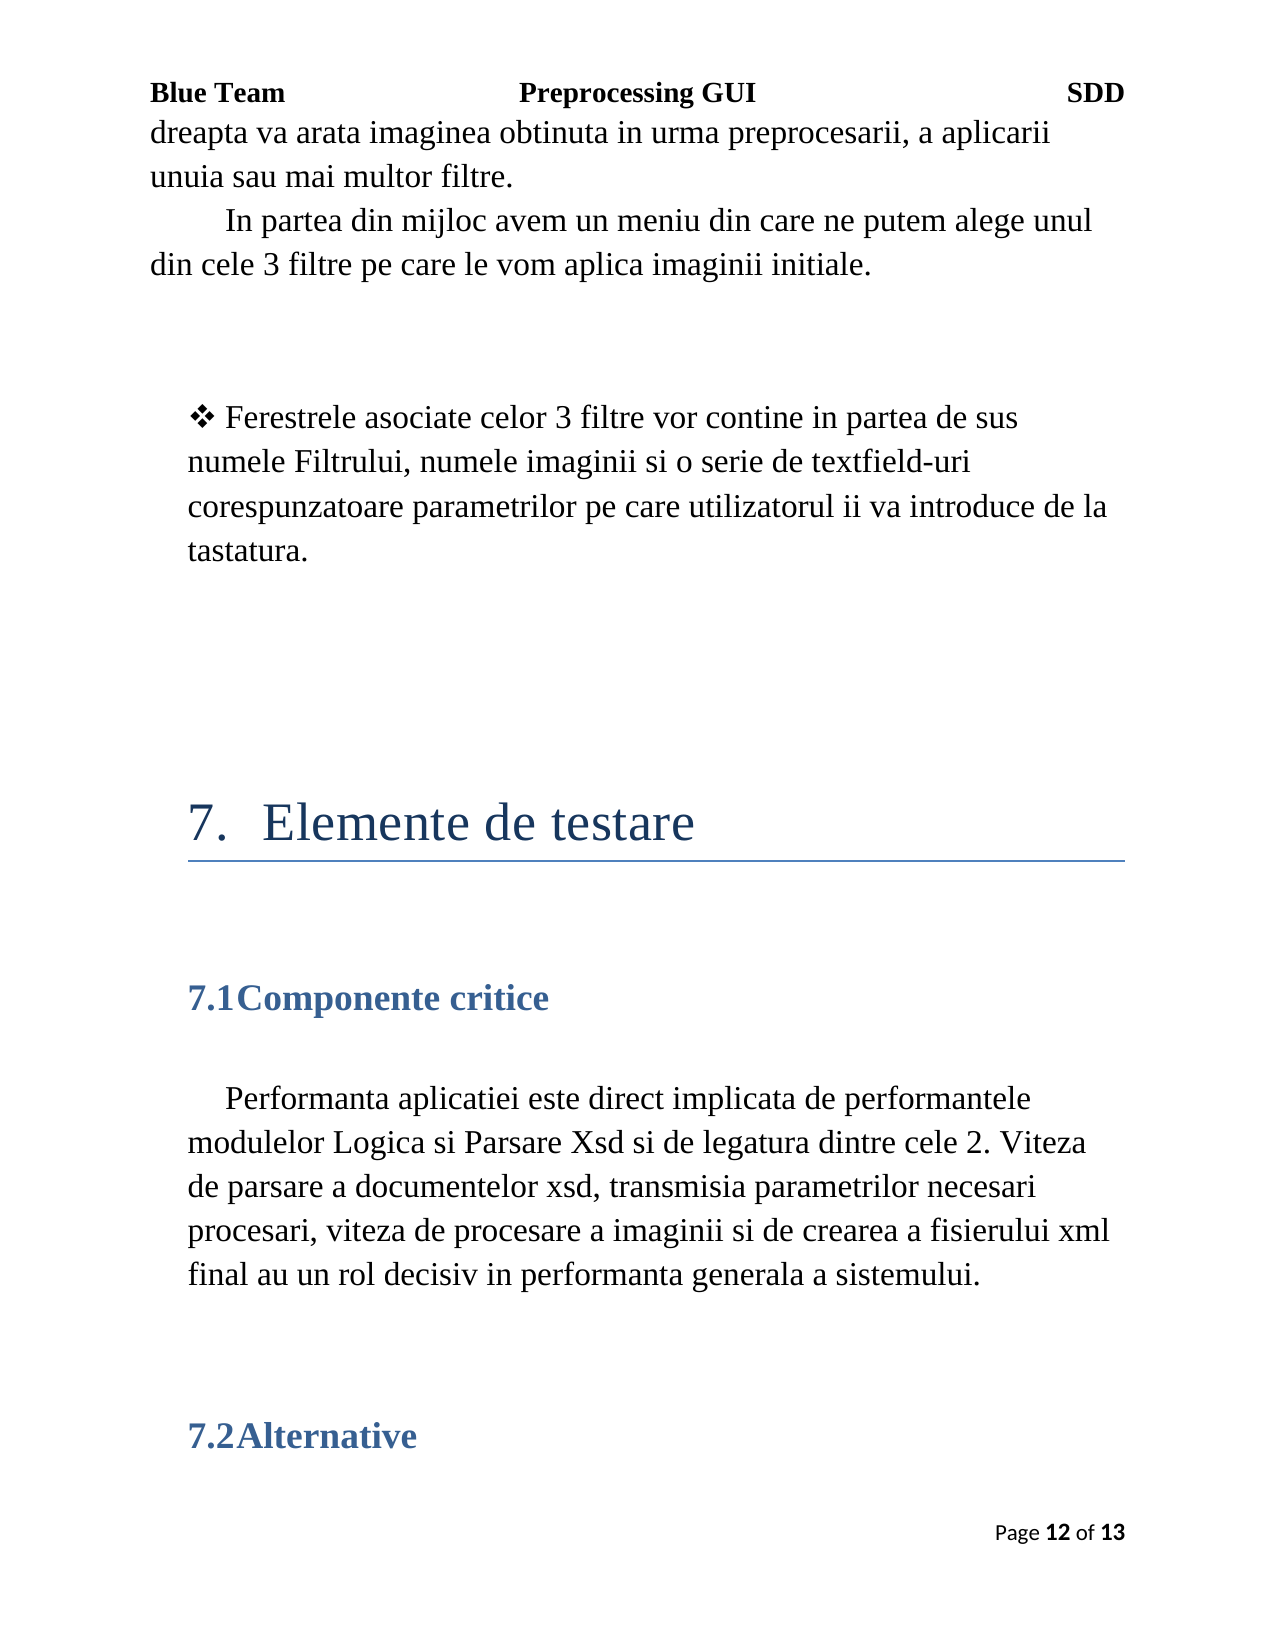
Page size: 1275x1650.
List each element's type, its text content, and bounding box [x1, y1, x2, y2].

text In partea din mijloc avem un meniu din care ne putem alege unul din cele 3 filtre pe care le vom aplica imaginii initiale. [150, 201, 1125, 283]
list Ferestrele asociate celor 3 filtre vor contine in partea de sus numele Filtrului, numele imaginii si o serie de textfield-uri corespunzatoare parametrilor pe care utilizatorul ii va introduce de la tastatura. [187, 398, 1125, 568]
title Elemente de testare [187, 789, 1125, 862]
subtitle Componente critice [187, 976, 1125, 1019]
subtitle Alternative [187, 1413, 1125, 1457]
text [150, 112, 1125, 195]
text Performanta aplicatiei este direct implicata de performantele modulelor Logica si Parsare Xsd si de legatura dintre cele 2. Viteza de parsare a documentelor xsd, transmisia parametrilor necesari procesari, viteza de procesare a imaginii si de crearea a fisierului xml final au un rol decisiv in performanta generala a sistemului. [187, 1078, 1125, 1293]
